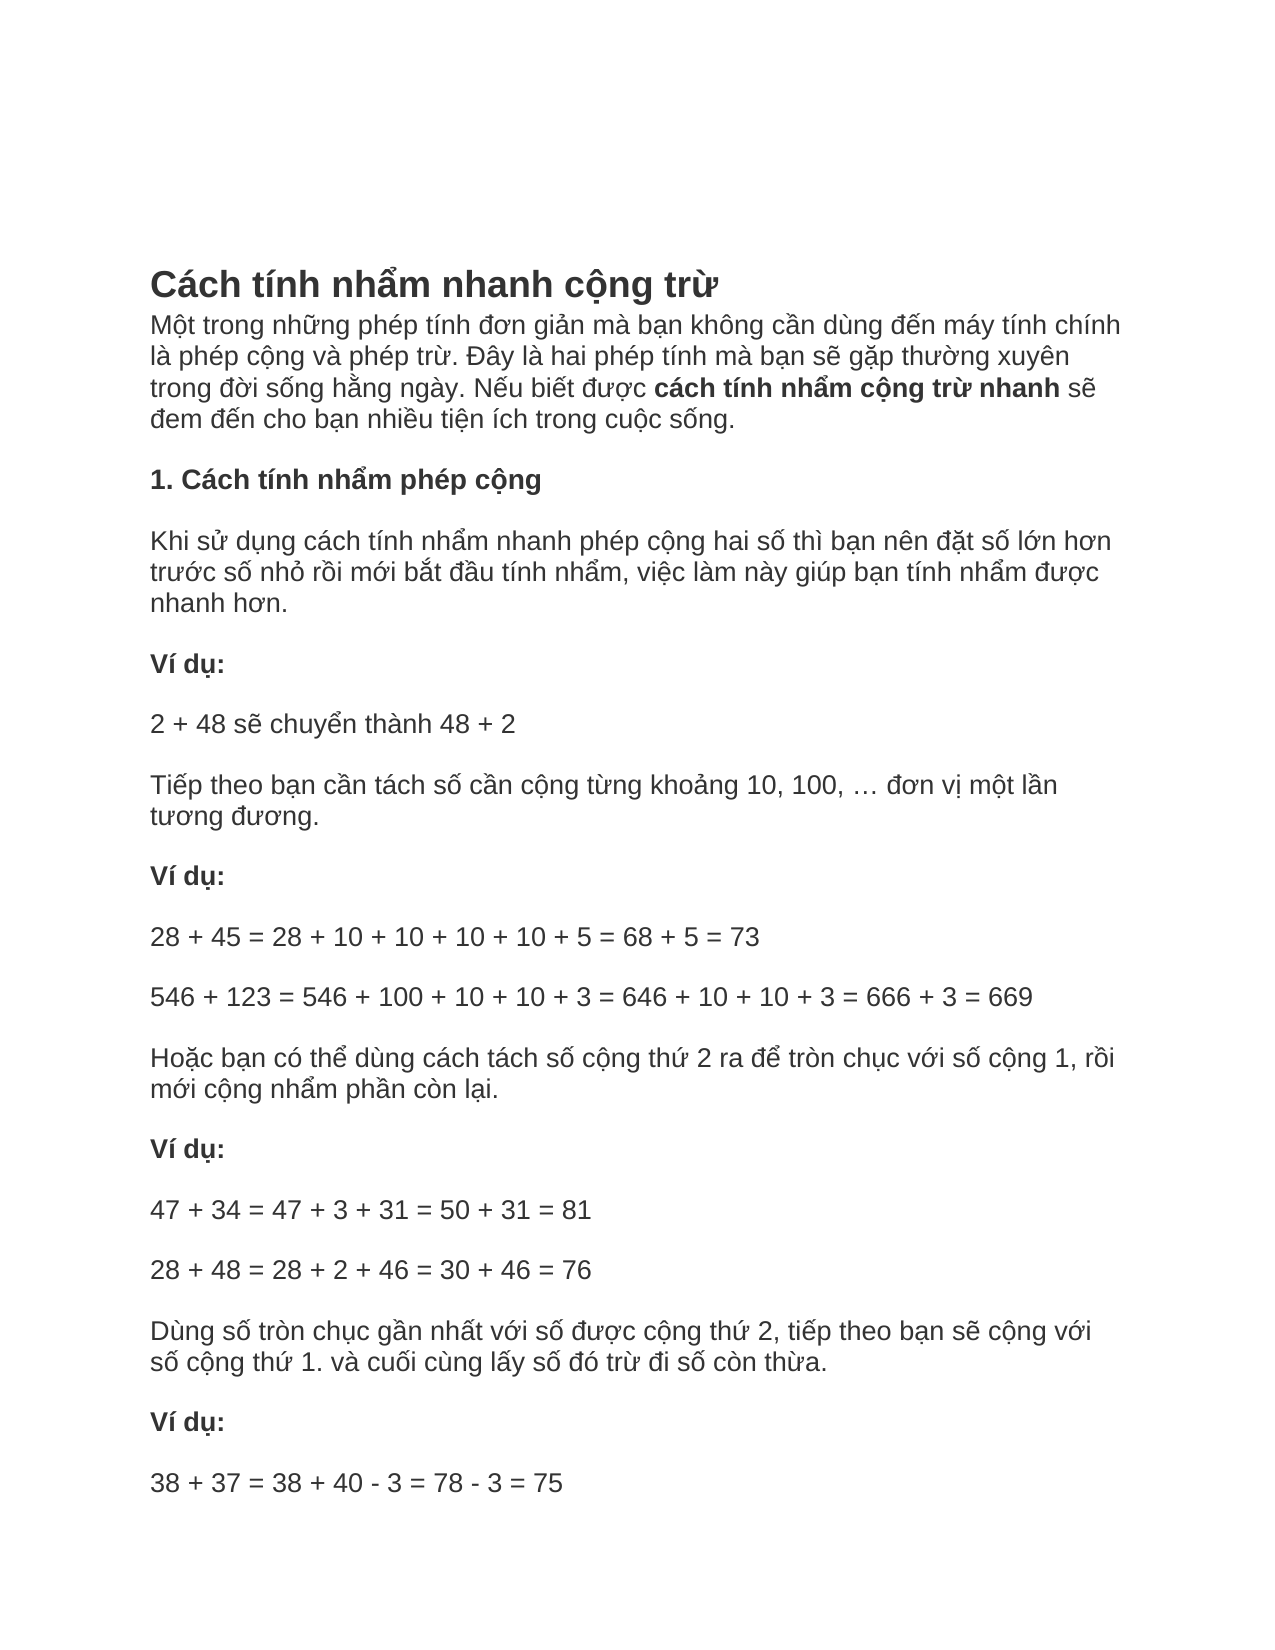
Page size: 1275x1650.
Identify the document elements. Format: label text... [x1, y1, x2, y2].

text Ví dụ: [150, 860, 1125, 892]
text Hoặc bạn có thể dùng cách tách số cộng thứ 2 ra để tròn chục với số cộng 1, rồi mới cộng nhẩm phần còn lại. [150, 1042, 1125, 1104]
text Dùng số tròn chục gần nhất với số được cộng thứ 2, tiếp theo bạn sẽ cộng với số cộng thứ 1. và cuối cùng lấy số đó trừ đi số còn thừa. [150, 1314, 1125, 1377]
subtitle 1. Cách tính nhẩm phép cộng [150, 463, 1125, 496]
text 38 + 37 = 38 + 40 - 3 = 78 - 3 = 75 [150, 1467, 1125, 1498]
text Tiếp theo bạn cần tách số cần cộng từng khoảng 10, 100, … đơn vị một lần tương đương. [150, 769, 1125, 831]
text 28 + 48 = 28 + 2 + 46 = 30 + 46 = 76 [150, 1254, 1125, 1285]
text Ví dụ: [150, 1406, 1125, 1437]
text 546 + 123 = 546 + 100 + 10 + 10 + 3 = 646 + 10 + 10 + 3 = 666 + 3 = 669 [150, 981, 1125, 1012]
text Ví dụ: [150, 1133, 1125, 1164]
text Một trong những phép tính đơn giản mà bạn không cần dùng đến máy tính chính là phép cộng và phép trừ. Đây là hai phép tính mà bạn sẽ gặp thường xuyên trong đời sống hằng ngày. Nếu biết được cách tính nhẩm cộng trừ nhanh sẽ đem đến cho bạn nhiều tiện ích trong cuộc sống. [150, 309, 1125, 434]
text 28 + 45 = 28 + 10 + 10 + 10 + 10 + 5 = 68 + 5 = 73 [150, 921, 1125, 952]
text Ví dụ: [150, 648, 1125, 679]
subtitle Cách tính nhẩm nhanh cộng trừ [150, 263, 1125, 306]
text 47 + 34 = 47 + 3 + 31 = 50 + 31 = 81 [150, 1194, 1125, 1225]
text Khi sử dụng cách tính nhẩm nhanh phép cộng hai số thì bạn nên đặt số lớn hơn trước số nhỏ rồi mới bắt đầu tính nhẩm, việc làm này giúp bạn tính nhẩm được nhanh hơn. [150, 525, 1125, 619]
text 2 + 48 sẽ chuyển thành 48 + 2 [150, 708, 1125, 739]
